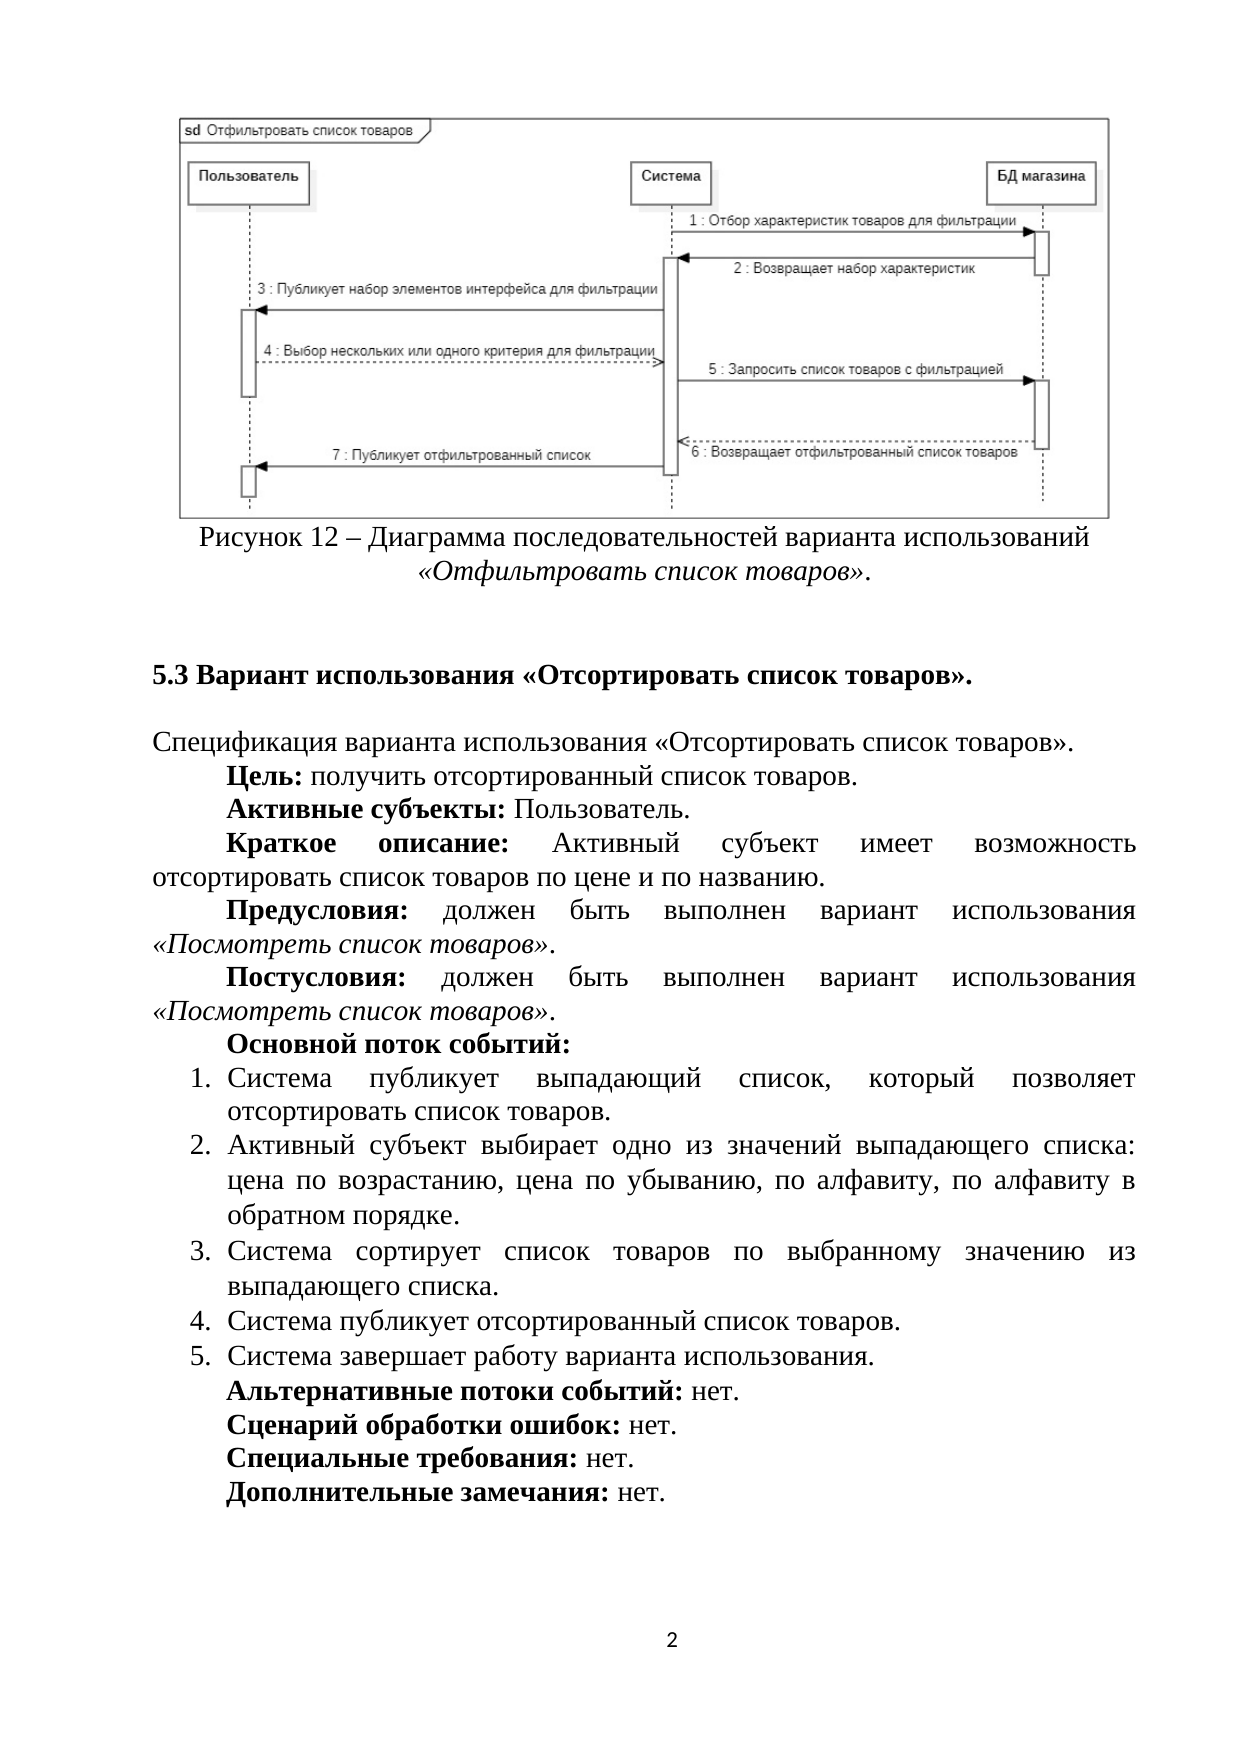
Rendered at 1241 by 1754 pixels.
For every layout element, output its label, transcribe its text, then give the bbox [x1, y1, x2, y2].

text Специальные требования: нет. [226, 1441, 1137, 1474]
text Спецификация варианта использования «Отсортировать список товаров». [152, 724, 1137, 758]
text Цель: получить отсортированный список товаров. [152, 758, 1137, 792]
list Система публикует выпадающий список, который позволяет отсортировать список товаров. [189, 1060, 1137, 1127]
list Система публикует отсортированный список товаров. [189, 1303, 1137, 1337]
text Краткое описание: Активный субъект имеет возможность отсортировать список товаров по цене и по названию. [152, 825, 1137, 892]
list Активный субъект выбирает одно из значений выпадающего списка: цена по возрастанию, цена по убыванию, по алфавиту, по алфавиту в обратном порядке. [189, 1127, 1137, 1231]
text Альтернативные потоки событий: нет. [226, 1373, 1137, 1407]
text Рисунок 12 – Диаграмма последовательностей варианта использований «Отфильтровать список товаров». [152, 519, 1137, 586]
text Предусловия: должен быть выполнен вариант использования «Посмотреть список товаров». [152, 892, 1137, 959]
text Сценарий обработки ошибок: нет. [226, 1407, 1137, 1441]
text Дополнительные замечания: нет. [226, 1474, 1137, 1508]
text Постусловия: должен быть выполнен вариант использования «Посмотреть список товаров». [152, 959, 1137, 1026]
list Система завершает работу варианта использования. [189, 1338, 1137, 1372]
list Система сортирует список товаров по выбранному значению из выпадающего списка. [189, 1233, 1137, 1301]
text Основной поток событий: [152, 1026, 1137, 1060]
text Активные субъекты: Пользователь. [152, 792, 1137, 825]
subtitle 5.3 Вариант использования «Отсортировать список товаров». [152, 657, 1137, 691]
picture [178, 114, 1110, 519]
